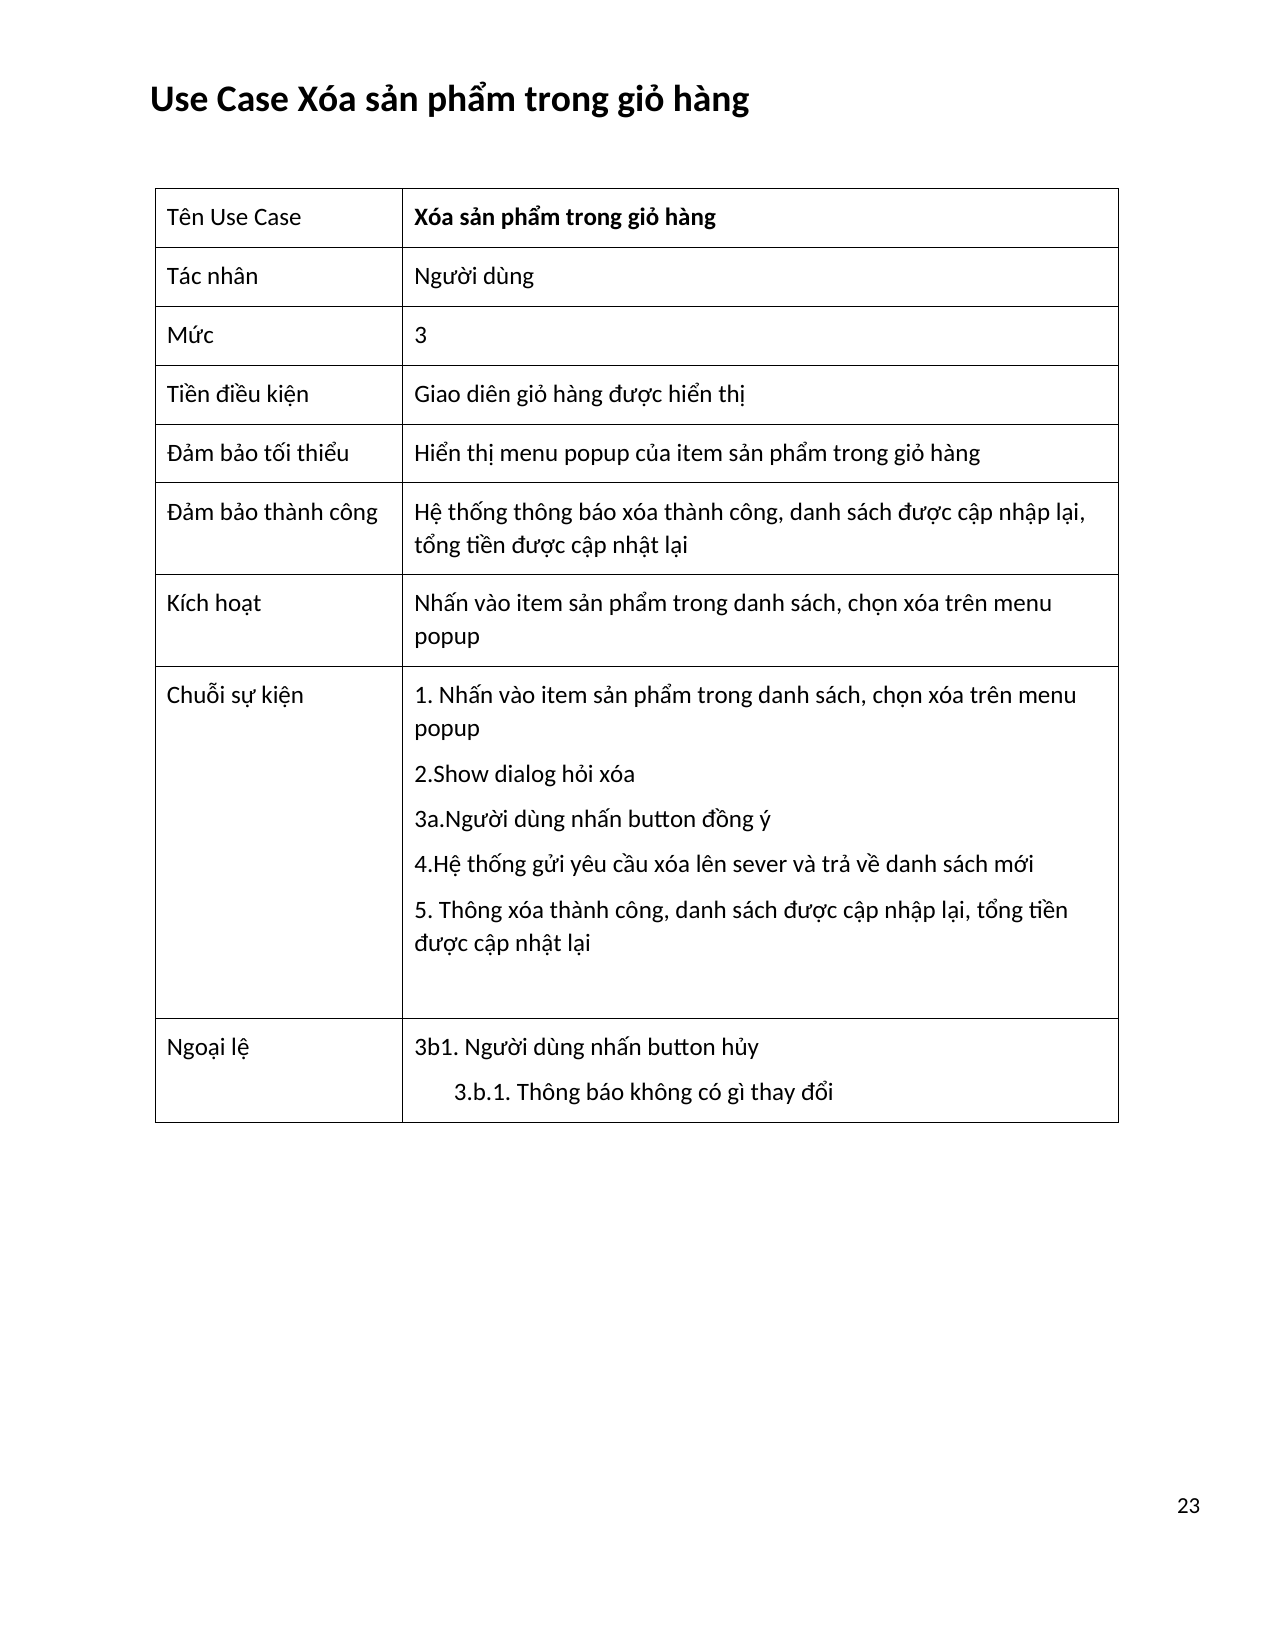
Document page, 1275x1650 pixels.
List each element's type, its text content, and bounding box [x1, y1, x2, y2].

table_cell Nhấn vào item sản phẩm trong danh sách, chọn xóa trên menu popup [403, 575, 1118, 666]
table_cell Hiển thị menu popup của item sản phẩm trong giỏ hàng [403, 425, 1118, 482]
table_cell Tác nhân [156, 248, 402, 306]
table_cell Mức [156, 307, 402, 364]
list Use Case Xóa sản phẩm trong giỏ hàng [150, 75, 1200, 121]
table_cell Chuỗi sự kiện [156, 667, 402, 1018]
table_cell Đảm bảo tối thiểu [156, 425, 402, 482]
table_cell Ngoại lệ [156, 1019, 402, 1122]
table_cell Đảm bảo thành công [156, 483, 402, 574]
table_cell Giao diên giỏ hàng được hiển thị [403, 366, 1118, 423]
table_cell 1. Nhấn vào item sản phẩm trong danh sách, chọn xóa trên menu popup 2.Show dialog hỏi xóa 3a.Người dùng nhấn button đồng ý 4.Hệ thống gửi yêu cầu xóa lên sever và trả về danh sách mới 5. Thông xóa thành công, danh sách được cập nhập lại, tổng tiền được cập nhật lại [403, 667, 1118, 1018]
table_cell 3 [403, 307, 1118, 364]
table_cell Hệ thống thông báo xóa thành công, danh sách được cập nhập lại, tổng tiền được cập nhật lại [403, 483, 1118, 574]
table_cell Kích hoạt [156, 575, 402, 666]
table_cell Người dùng [403, 248, 1118, 306]
table_header Xóa sản phẩm trong giỏ hàng [403, 189, 1118, 247]
table_cell Tiền điều kiện [156, 366, 402, 423]
table_cell 3b1. Người dùng nhấn button hủy 3.b.1. Thông báo không có gì thay đổi [403, 1019, 1118, 1122]
table_header Tên Use Case [156, 189, 402, 247]
